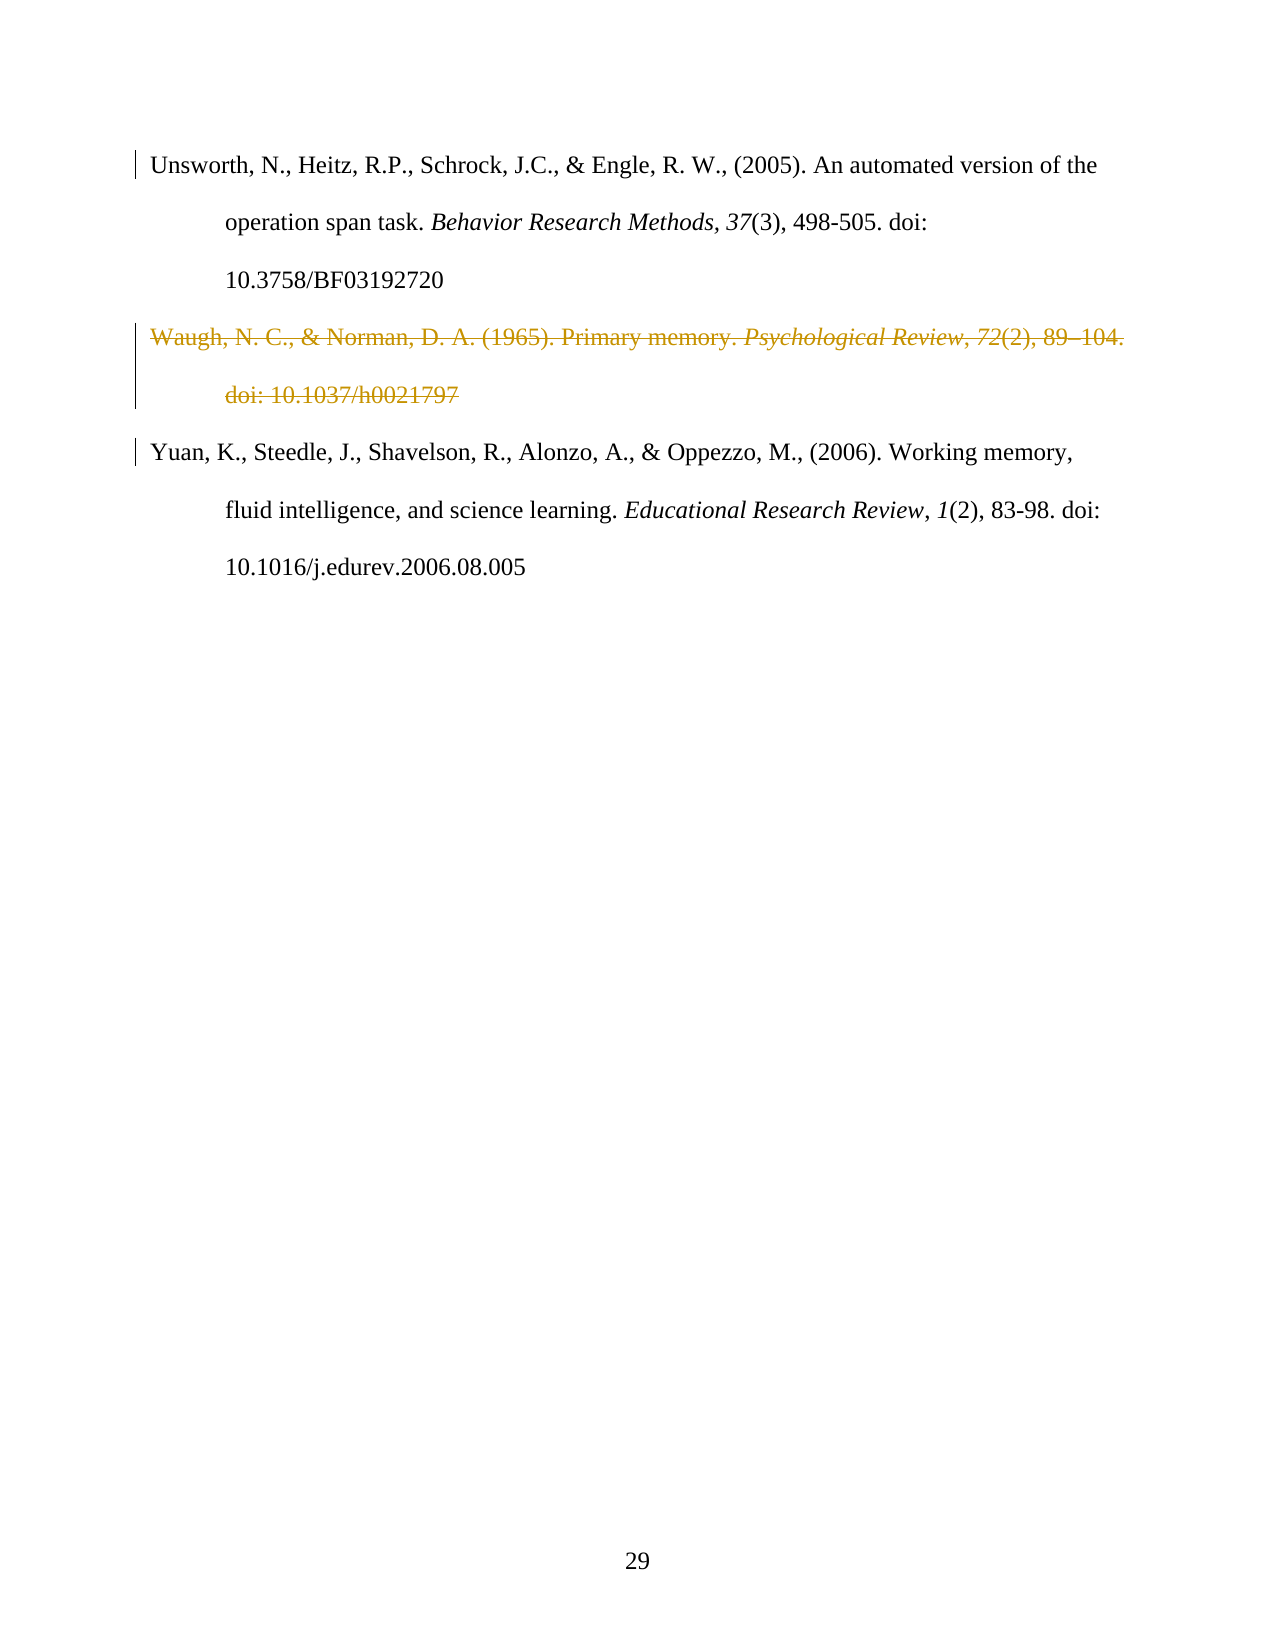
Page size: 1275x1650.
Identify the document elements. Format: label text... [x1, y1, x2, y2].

text Unsworth, N., Heitz, R.P., Schrock, J.C., & Engle, R. W., (2005). An automated version of the operation span task. Behavior Research Methods, 37(3), 498-505. doi: 10.3758/BF03192720 [150, 150, 1125, 294]
